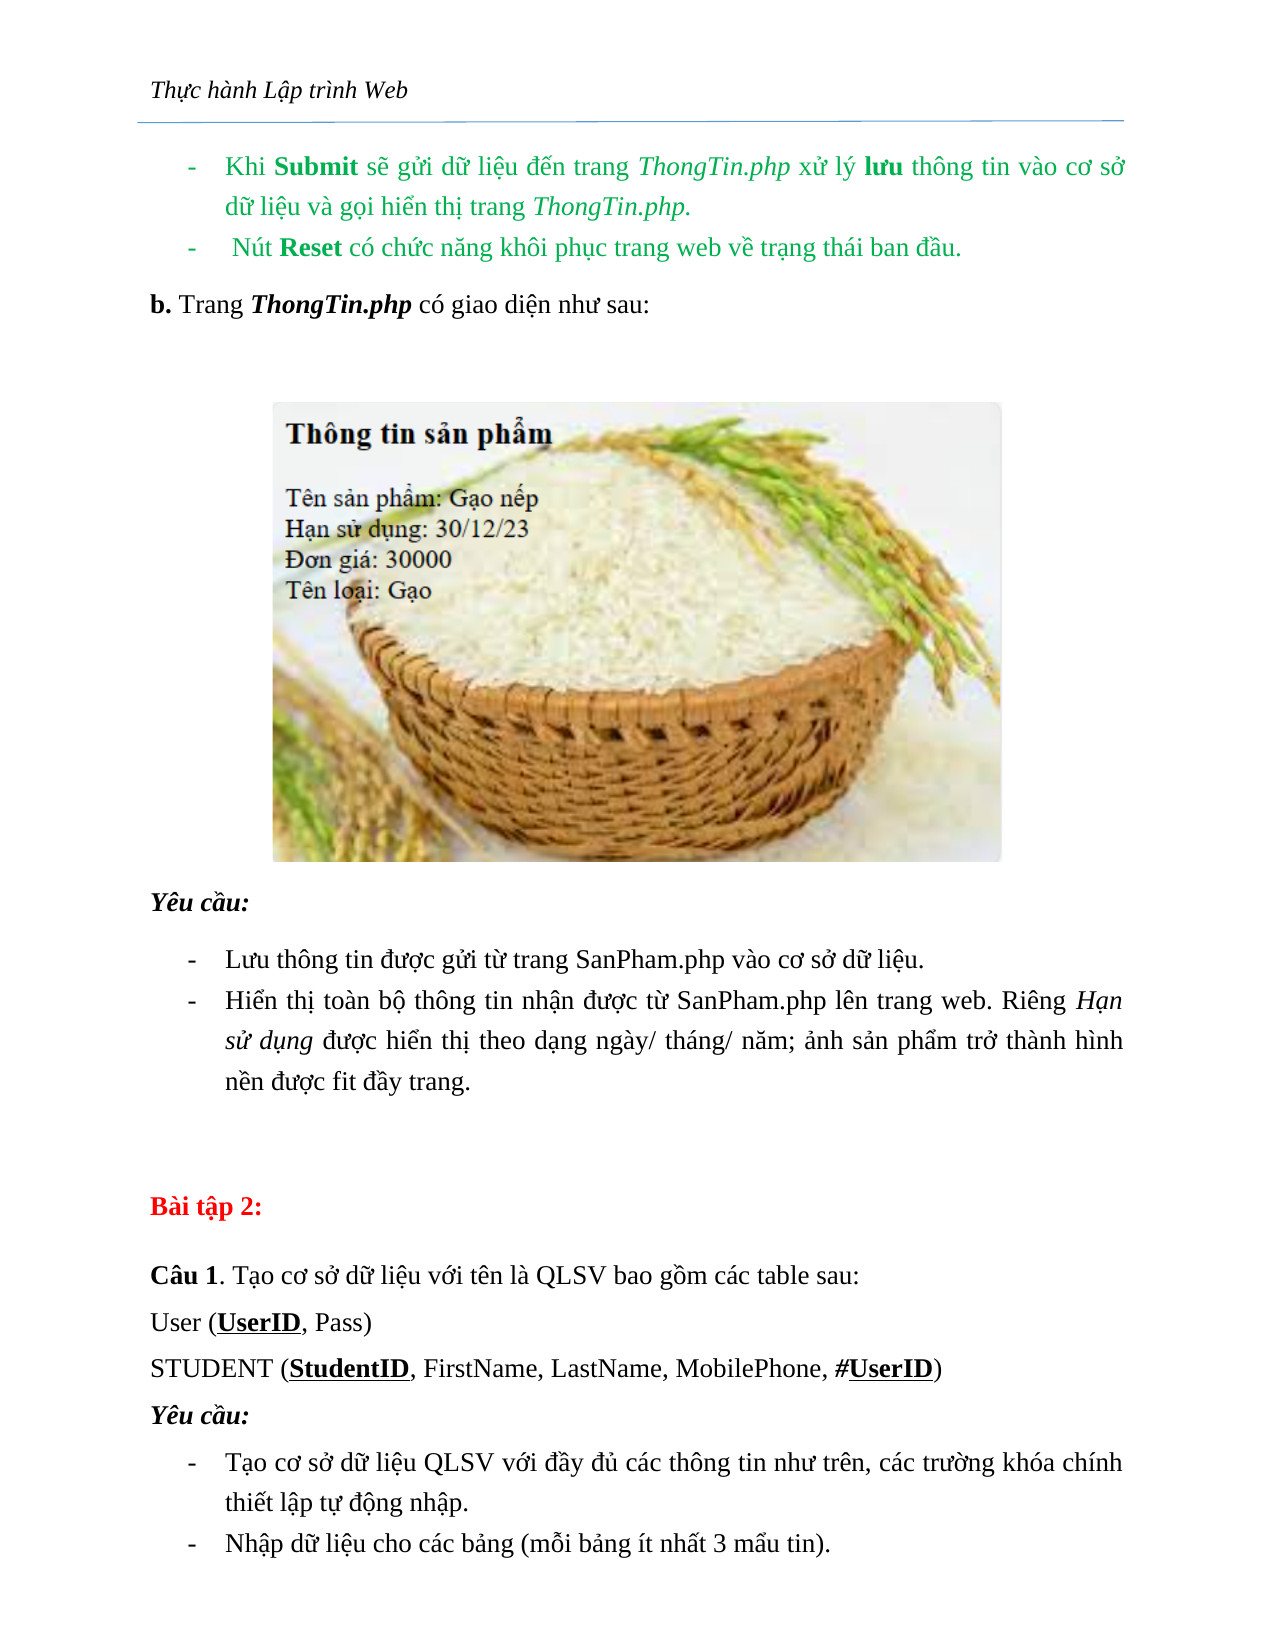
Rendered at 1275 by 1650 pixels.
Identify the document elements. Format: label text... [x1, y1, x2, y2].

list Lưu thông tin được gửi từ trang SanPham.php vào cơ sở dữ liệu. [187, 943, 1125, 975]
text STUDENT (StudentID, FirstName, LastName, MobilePhone, #UserID) [150, 1352, 1125, 1384]
text Bài tập 2: [150, 1191, 1125, 1222]
text b. Trang ThongTin.php có giao diện như sau: [150, 288, 1125, 319]
text Yêu cầu: [150, 1399, 1125, 1430]
list Hiển thị toàn bộ thông tin nhận được từ SanPham.php lên trang web. Riêng Hạn sử dụng được hiển thị theo dạng ngày/ tháng/ năm; ảnh sản phẩm trở thành hình nền được fit đầy trang. [187, 984, 1125, 1096]
text User (UserID, Pass) [150, 1306, 1125, 1337]
list Nút Reset có chức năng khôi phục trang web về trạng thái ban đầu. [187, 231, 1125, 262]
list Khi Submit sẽ gửi dữ liệu đến trang ThongTin.php xử lý lưu thông tin vào cơ sở dữ liệu và gọi hiển thị trang ThongTin.php. [187, 150, 1125, 222]
list Tạo cơ sở dữ liệu QLSV với đầy đủ các thông tin như trên, các trường khóa chính thiết lập tự động nhập. [187, 1446, 1125, 1517]
list Nhập dữ liệu cho các bảng (mỗi bảng ít nhất 3 mẩu tin). [187, 1527, 1125, 1558]
text Yêu cầu: [150, 886, 1125, 918]
picture [272, 402, 1003, 862]
text Câu 1. Tạo cơ sở dữ liệu với tên là QLSV bao gồm các table sau: [150, 1259, 1125, 1290]
